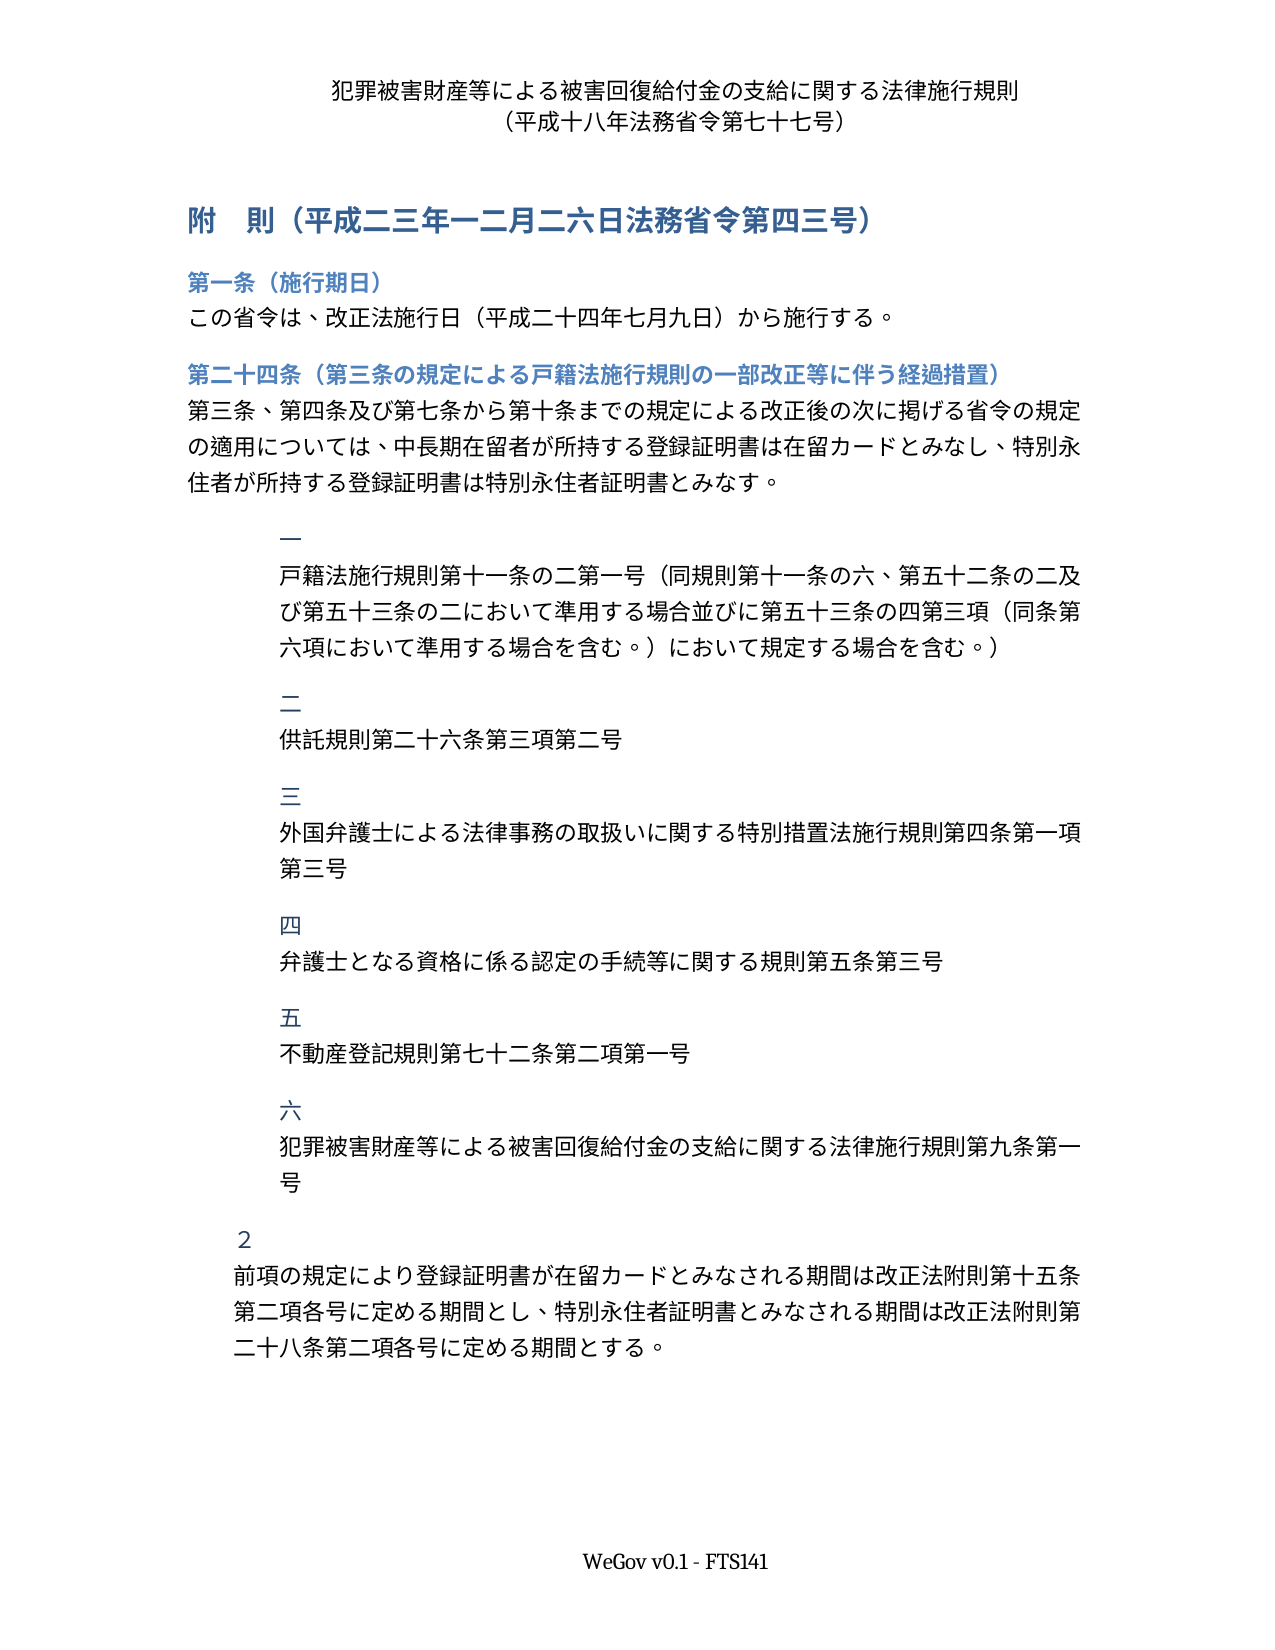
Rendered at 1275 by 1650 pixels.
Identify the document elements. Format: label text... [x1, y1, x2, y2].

subtitle 一 [279, 524, 1087, 555]
text 第三条、第四条及び第七条から第十条までの規定による改正後の次に掲げる省令の規定の適用については、中長期在留者が所持する登録証明書は在留カードとみなし、特別永住者が所持する登録証明書は特別永住者証明書とみなす。 [187, 395, 1087, 498]
subtitle 附 則（平成二三年一二月二六日法務省令第四三号） [187, 200, 1087, 240]
text 不動産登記規則第七十二条第二項第一号 [279, 1038, 1087, 1069]
subtitle 第二十四条（第三条の規定による戸籍法施行規則の一部改正等に伴う経過措置） [187, 359, 1087, 390]
text 弁護士となる資格に係る認定の手続等に関する規則第五条第三号 [279, 946, 1087, 977]
subtitle 六 [279, 1095, 1087, 1126]
text 供託規則第二十六条第三項第二号 [279, 724, 1087, 756]
text 犯罪被害財産等による被害回復給付金の支給に関する法律施行規則第九条第一号 [279, 1131, 1087, 1198]
subtitle 二 [279, 688, 1087, 719]
subtitle 第一条（施行期日） [187, 266, 1087, 298]
subtitle 四 [279, 910, 1087, 941]
text 戸籍法施行規則第十一条の二第一号（同規則第十一条の六、第五十二条の二及び第五十三条の二において準用する場合並びに第五十三条の四第三項（同条第六項において準用する場合を含む。）において規定する場合を含む。） [279, 560, 1087, 663]
subtitle ２ [233, 1224, 1087, 1255]
subtitle 五 [279, 1002, 1087, 1034]
text この省令は、改正法施行日（平成二十四年七月九日）から施行する。 [187, 302, 1087, 334]
subtitle 三 [279, 781, 1087, 812]
text 前項の規定により登録証明書が在留カードとみなされる期間は改正法附則第十五条第二項各号に定める期間とし、特別永住者証明書とみなされる期間は改正法附則第二十八条第二項各号に定める期間とする。 [233, 1260, 1087, 1363]
text 外国弁護士による法律事務の取扱いに関する特別措置法施行規則第四条第一項第三号 [279, 817, 1087, 884]
